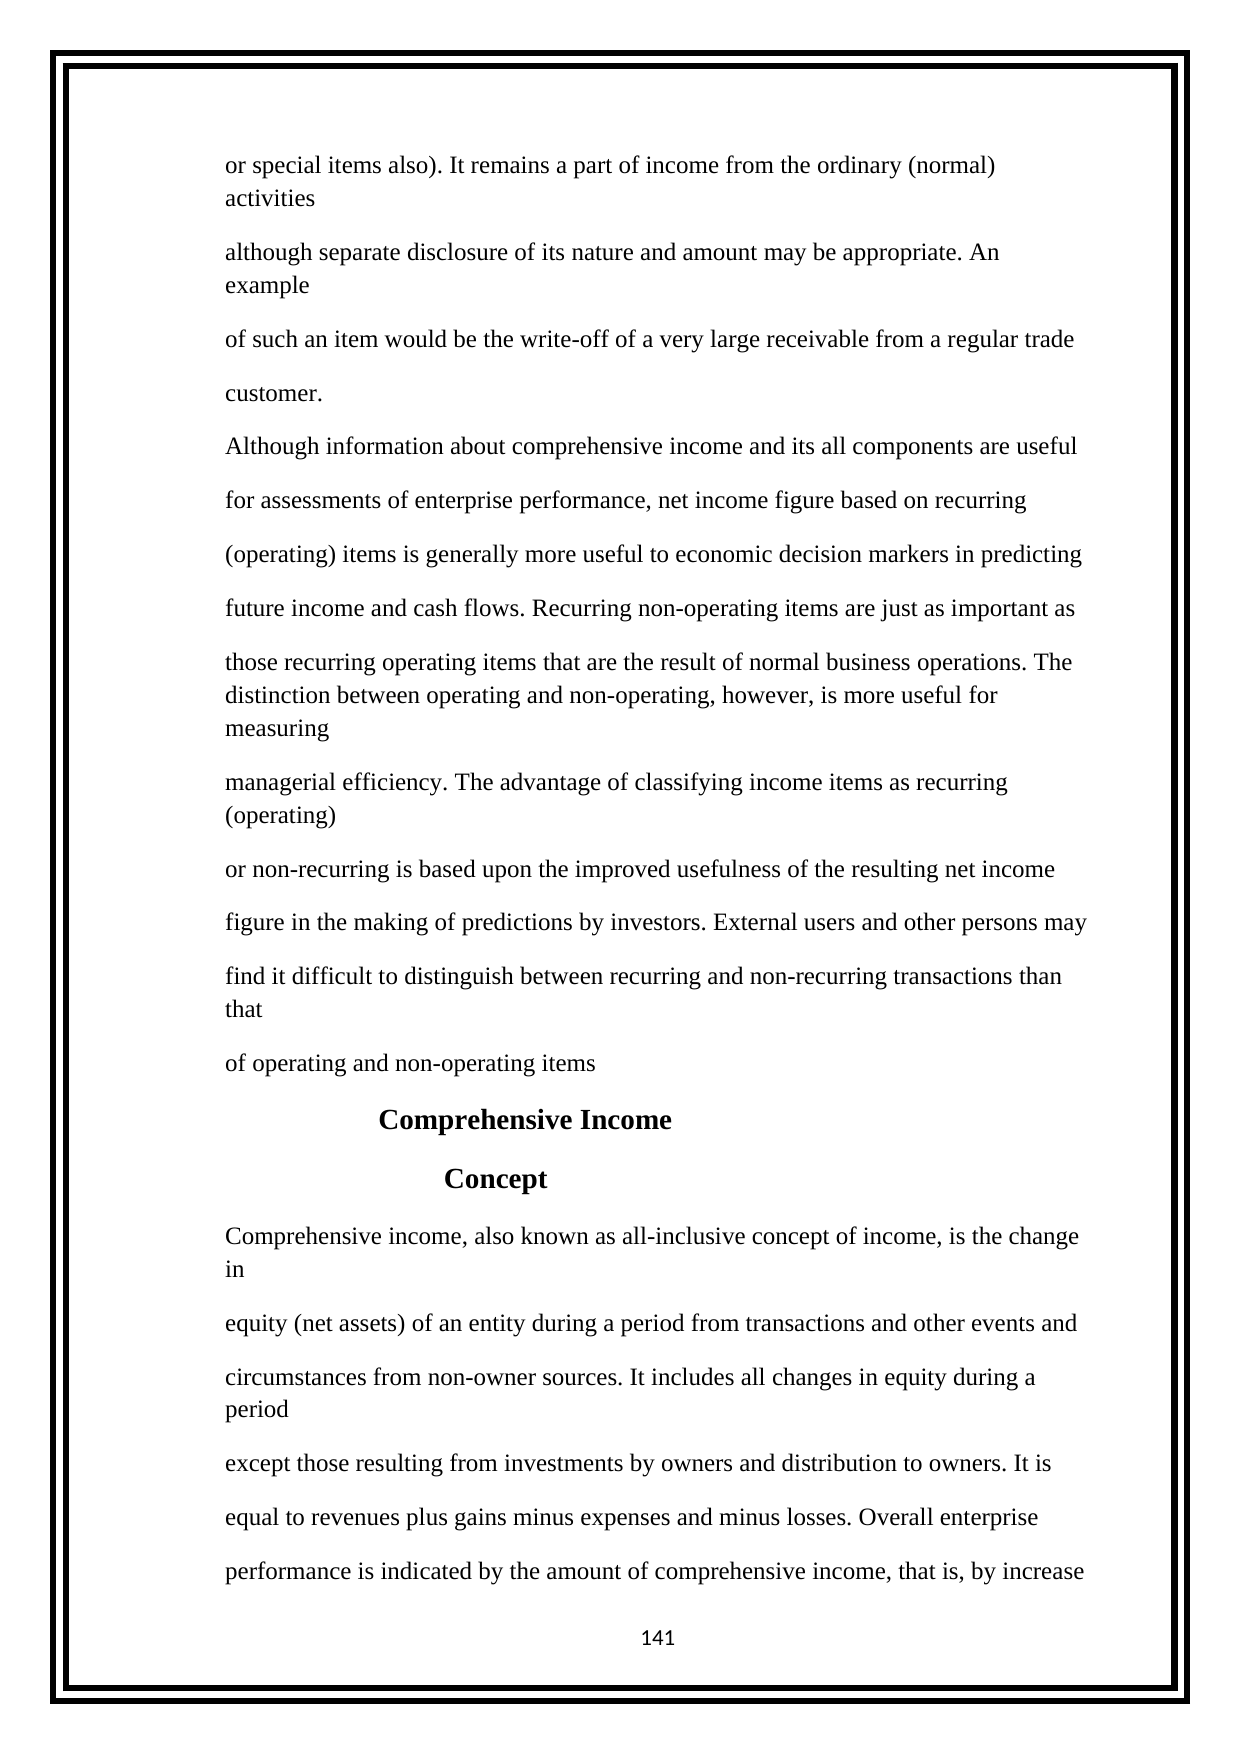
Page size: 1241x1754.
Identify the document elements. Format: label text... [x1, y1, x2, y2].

text future income and cash flows. Recurring non-operating items are just as important as [225, 593, 1090, 622]
text managerial efficiency. The advantage of classifying income items as recurring (operating) [225, 767, 1090, 828]
text circumstances from non-owner sources. It includes all changes in equity during a period [225, 1362, 1090, 1423]
text equal to revenues plus gains minus expenses and minus losses. Overall enterprise [225, 1502, 1090, 1531]
text or non-recurring is based upon the improved usefulness of the resulting net income [225, 854, 1090, 882]
text figure in the making of predictions by investors. External users and other persons may [225, 907, 1090, 936]
text customer. [225, 378, 1090, 406]
text performance is indicated by the amount of comprehensive income, that is, by increase [225, 1556, 1090, 1585]
text of such an item would be the write-off of a very large receivable from a regular trade [225, 324, 1090, 352]
text Although information about comprehensive income and its all components are useful [225, 431, 1090, 460]
text those recurring operating items that are the result of normal business operations. The distinction between operating and non-operating, however, is more useful for measuring [225, 647, 1090, 742]
text Comprehensive Income [225, 1102, 1090, 1136]
text although separate disclosure of its nature and amount may be appropriate. An example [225, 237, 1090, 299]
text equity (net assets) of an entity during a period from transactions and other events and [225, 1308, 1090, 1336]
text for assessments of enterprise performance, net income figure based on recurring [225, 485, 1090, 514]
text of operating and non-operating items [225, 1048, 1090, 1077]
text except those resulting from investments by owners and distribution to owners. It is [225, 1448, 1090, 1477]
text or special items also). It remains a part of income from the ordinary (normal) activities [225, 150, 1090, 212]
text Comprehensive income, also known as all-inclusive concept of income, is the change in [225, 1221, 1090, 1283]
text (operating) items is generally more useful to economic decision markers in predicting [225, 539, 1090, 568]
text find it difficult to distinguish between recurring and non-recurring transactions than that [225, 961, 1090, 1023]
text Concept [225, 1161, 1090, 1195]
